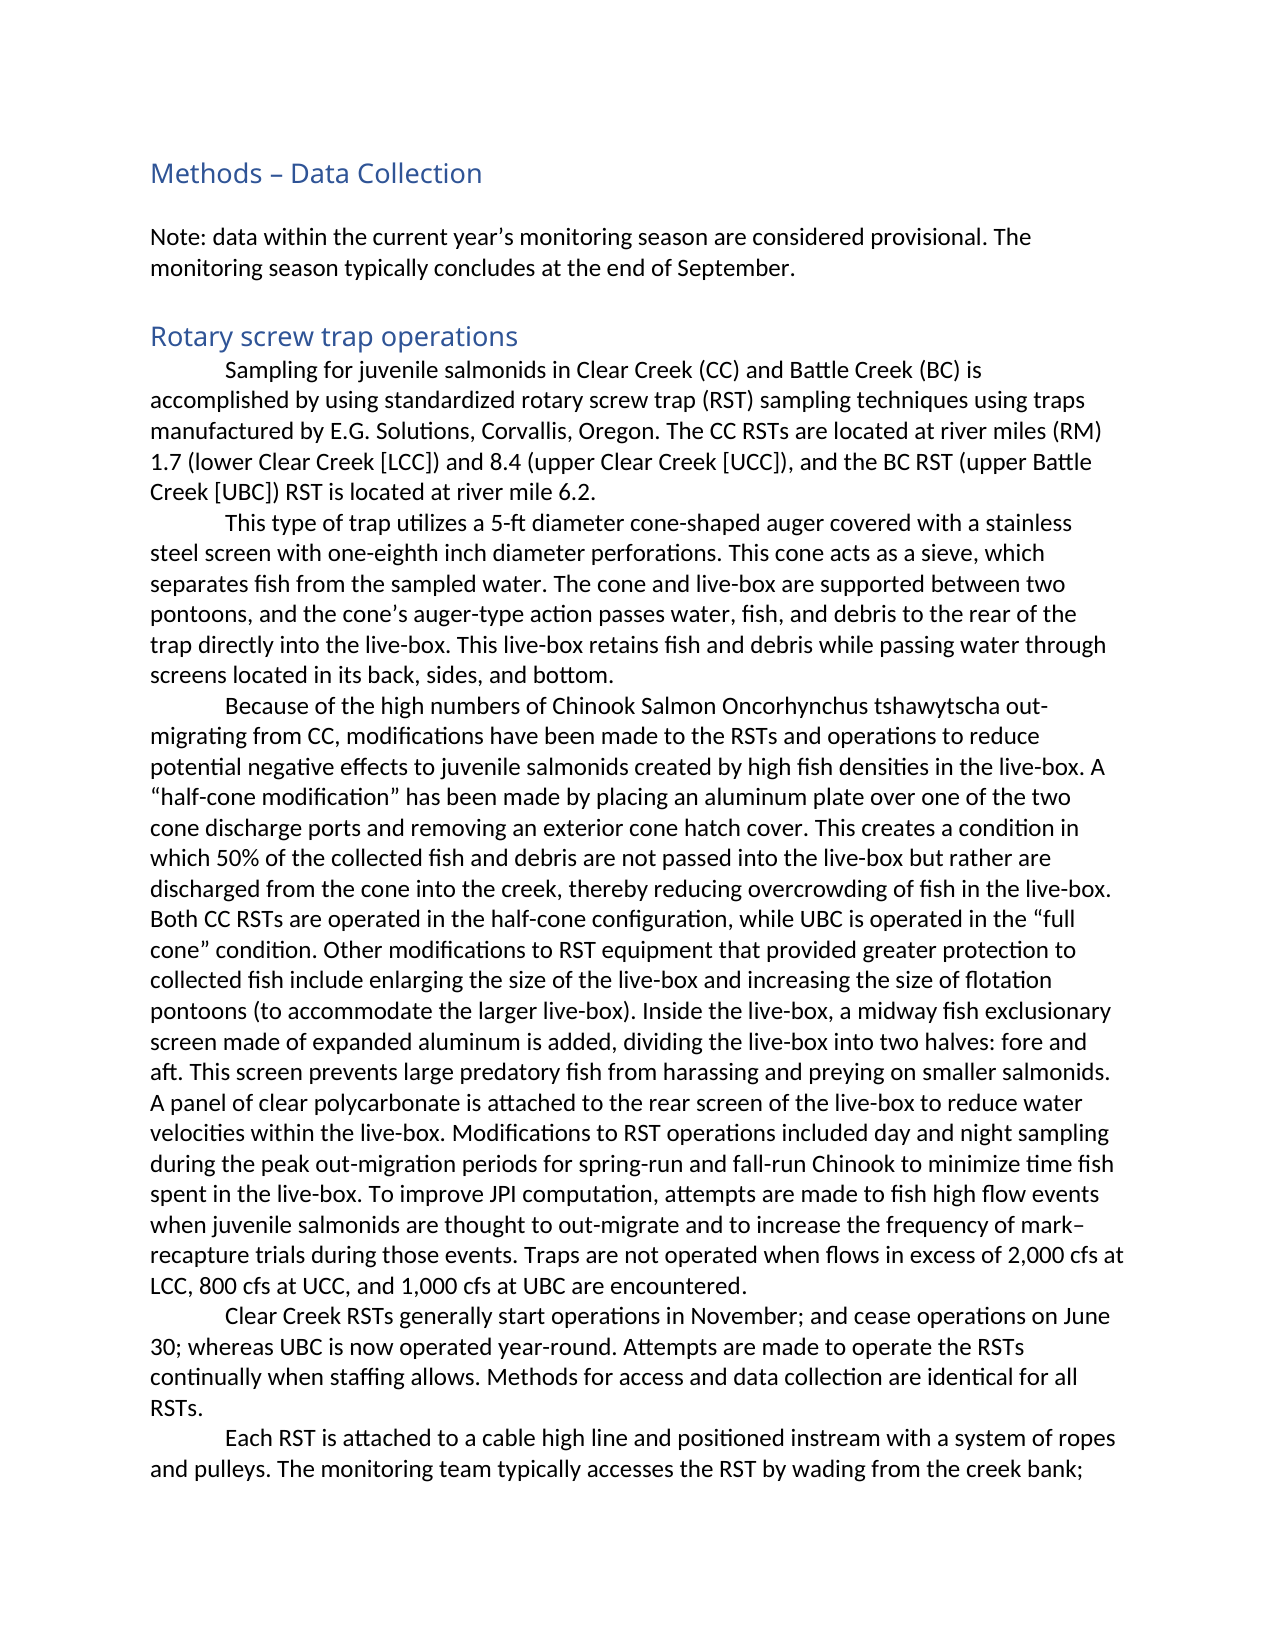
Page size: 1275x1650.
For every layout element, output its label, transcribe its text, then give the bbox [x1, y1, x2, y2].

text Sampling for juvenile salmonids in Clear Creek (CC) and Battle Creek (BC) is accomplished by using standardized rotary screw trap (RST) sampling techniques using traps manufactured by E.G. Solutions, Corvallis, Oregon. The CC RSTs are located at river miles (RM) 1.7 (lower Clear Creek [LCC]) and 8.4 (upper Clear Creek [UCC]), and the BC RST (upper Battle Creek [UBC]) RST is located at river mile 6.2. [150, 354, 1125, 507]
text Because of the high numbers of Chinook Salmon Oncorhynchus tshawytscha out-migrating from CC, modifications have been made to the RSTs and operations to reduce potential negative effects to juvenile salmonids created by high fish densities in the live-box. A “half-cone modification” has been made by placing an aluminum plate over one of the two cone discharge ports and removing an exterior cone hatch cover. This creates a condition in which 50% of the collected fish and debris are not passed into the live-box but rather are discharged from the cone into the creek, thereby reducing overcrowding of fish in the live-box. Both CC RSTs are operated in the half-cone configuration, while UBC is operated in the “full cone” condition. Other modifications to RST equipment that provided greater protection to collected fish include enlarging the size of the live-box and increasing the size of flotation pontoons (to accommodate the larger live-box). Inside the live-box, a midway fish exclusionary screen made of expanded aluminum is added, dividing the live-box into two halves: fore and aft. This screen prevents large predatory fish from harassing and preying on smaller salmonids. A panel of clear polycarbonate is attached to the rear screen of the live-box to reduce water velocities within the live-box. Modifications to RST operations included day and night sampling during the peak out-migration periods for spring-run and fall-run Chinook to minimize time fish spent in the live-box. To improve JPI computation, attempts are made to fish high flow events when juvenile salmonids are thought to out-migrate and to increase the frequency of mark–recapture trials during those events. Traps are not operated when flows in excess of 2,000 cfs at LCC, 800 cfs at UCC, and 1,000 cfs at UBC are encountered. [150, 690, 1125, 1300]
text Note: data within the current year’s monitoring season are considered provisional. The monitoring season typically concludes at the end of September. [150, 222, 1125, 283]
text Clear Creek RSTs generally start operations in November; and cease operations on June 30; whereas UBC is now operated year-round. Attempts are made to operate the RSTs continually when staffing allows. Methods for access and data collection are identical for all RSTs. [150, 1300, 1125, 1422]
subtitle Rotary screw trap operations [150, 317, 1125, 354]
text This type of trap utilizes a 5-ft diameter cone-shaped auger covered with a stainless steel screen with one-eighth inch diameter perforations. This cone acts as a sieve, which separates fish from the sampled water. The cone and live-box are supported between two pontoons, and the cone’s auger-type action passes water, fish, and debris to the rear of the trap directly into the live-box. This live-box retains fish and debris while passing water through screens located in its back, sides, and bottom. [150, 507, 1125, 690]
subtitle Methods – Data Collection [150, 154, 1125, 191]
